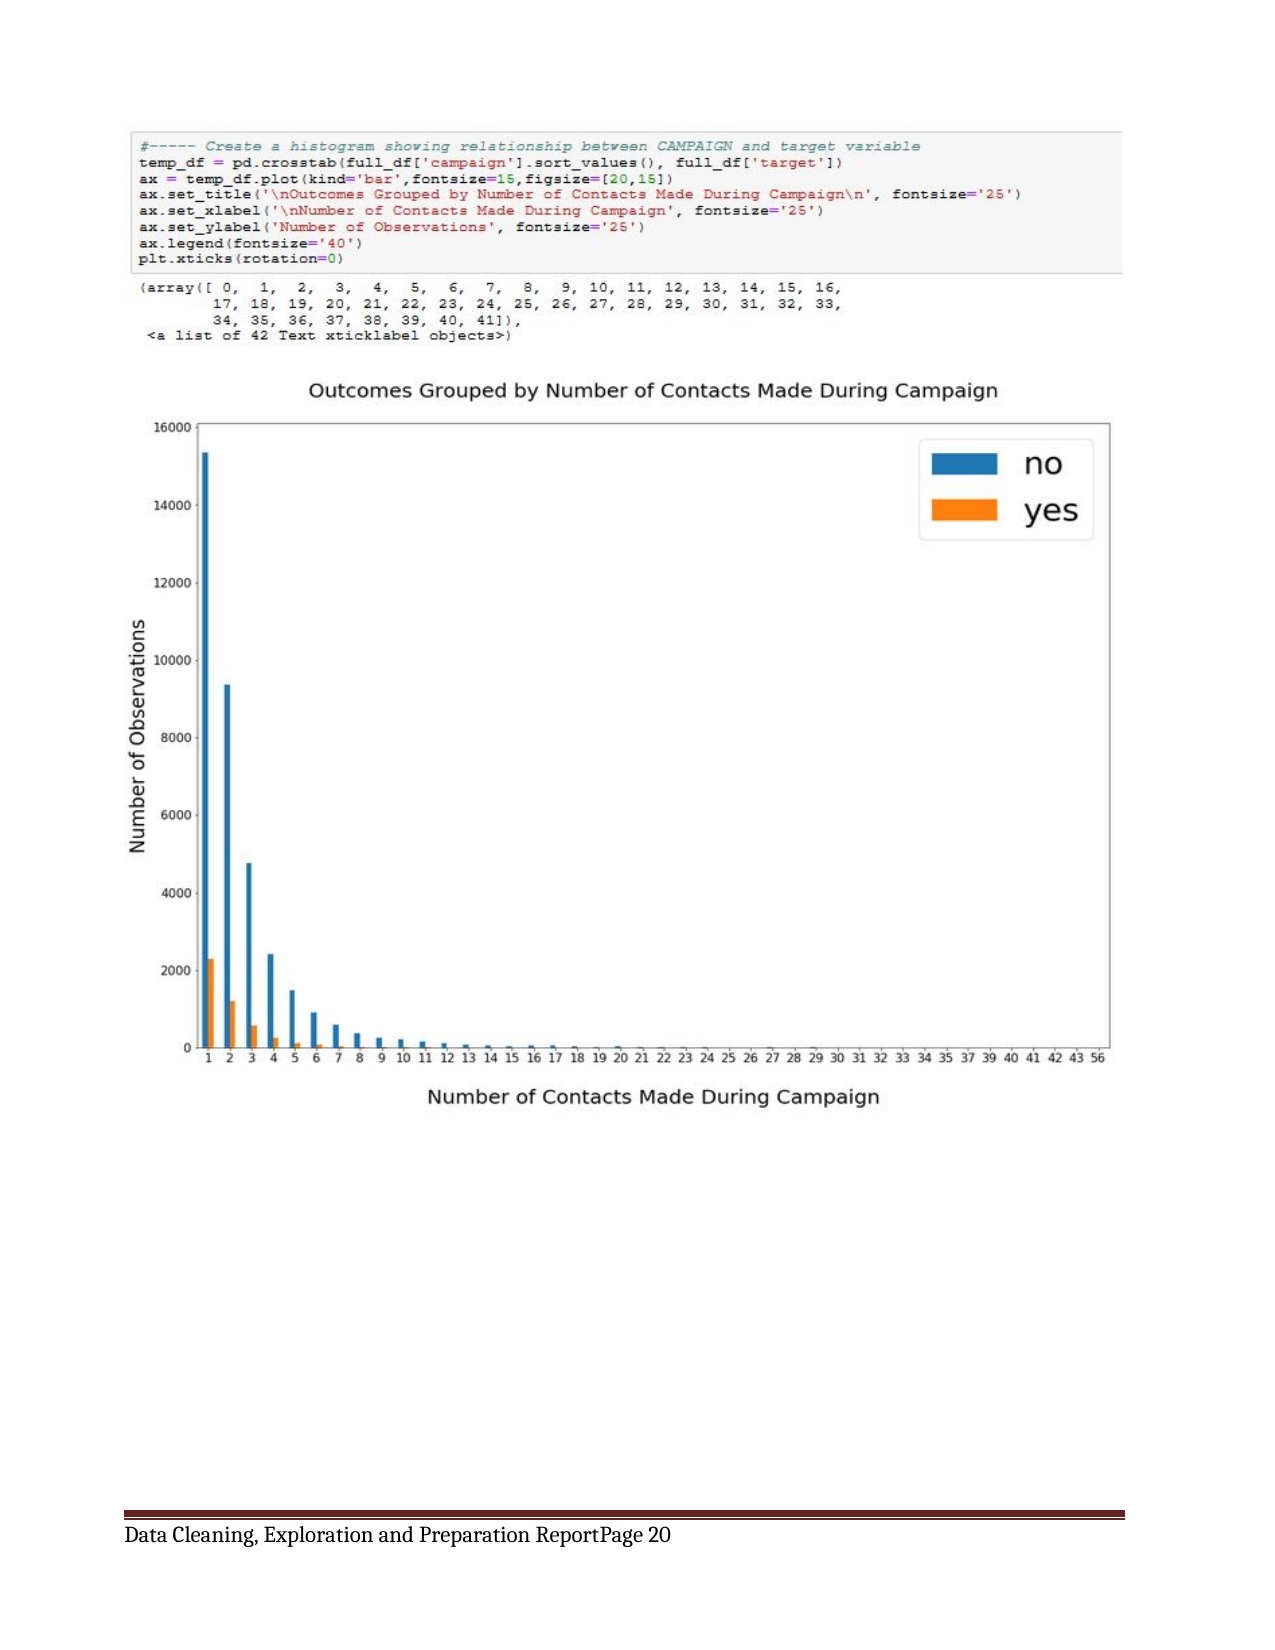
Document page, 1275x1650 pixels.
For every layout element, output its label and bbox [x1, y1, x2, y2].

picture [124, 124, 1123, 1118]
